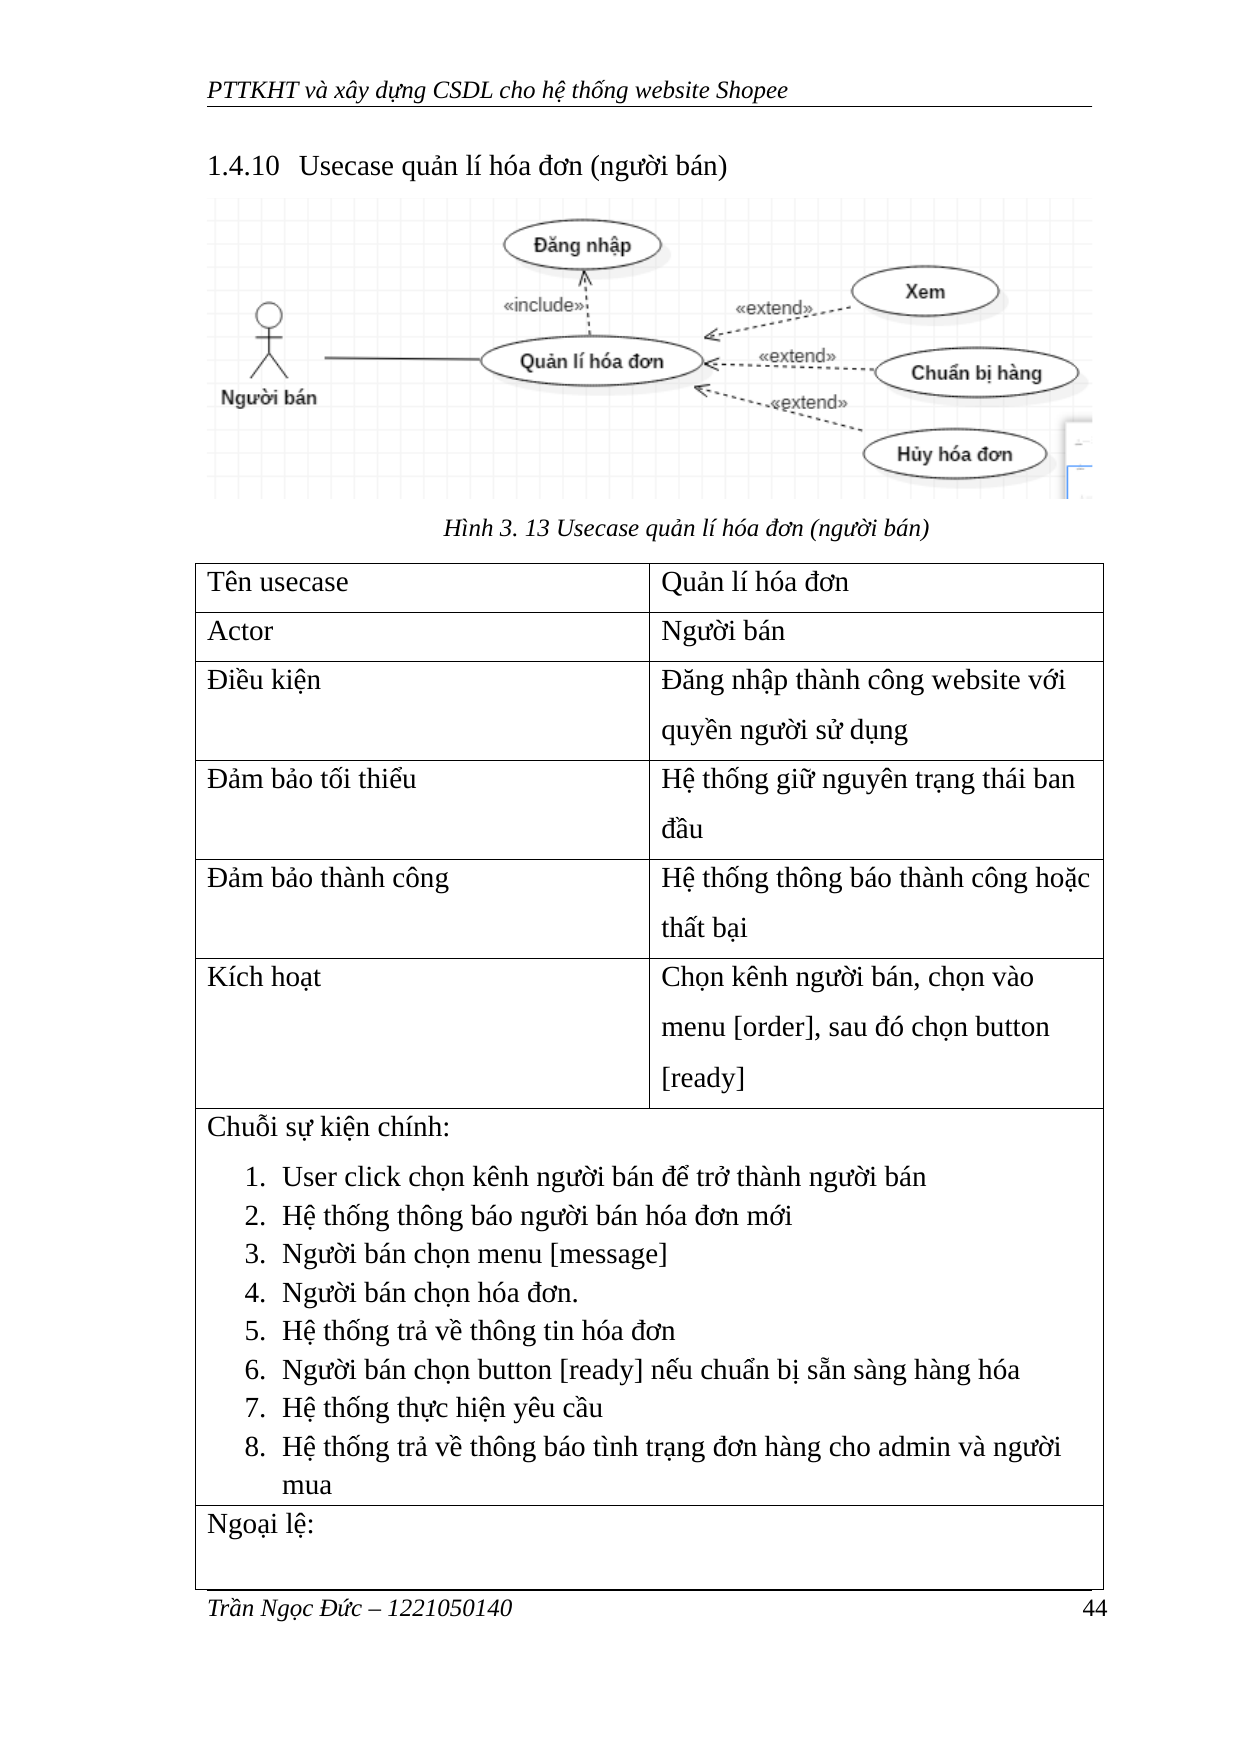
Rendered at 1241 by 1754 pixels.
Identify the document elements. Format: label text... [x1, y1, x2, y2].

table_header Quản lí hóa đơn [650, 564, 1103, 612]
table_cell Đảm bảo thành công [196, 860, 649, 958]
table_cell Hệ thống giữ nguyên trạng thái ban đầu [650, 761, 1103, 859]
table_cell Đăng nhập thành công website với quyền người sử dụng [650, 662, 1103, 760]
table_cell Điều kiện [196, 662, 649, 760]
text Hình 3. 13 Usecase quản lí hóa đơn (người bán) [207, 513, 1092, 542]
table_cell Kích hoạt [196, 959, 649, 1108]
picture [206, 198, 1093, 499]
table_cell Chọn kênh người bán, chọn vào menu [order], sau đó chọn button [ready] [650, 959, 1103, 1108]
list Usecase quản lí hóa đơn (người bán) [207, 148, 1092, 181]
table_cell Actor [196, 613, 649, 661]
table_header Tên usecase [196, 564, 649, 612]
table_cell Hệ thống thông báo thành công hoặc thất bại [650, 860, 1103, 958]
table_cell Chuỗi sự kiện chính: User click chọn kênh người bán để trở thành người bán Hệ thống thông báo người bán hóa đơn mới Người bán chọn menu [message] Người bán chọn hóa đơn. Hệ thống trả về thông tin hóa đơn Người bán chọn button [ready] nếu chuẩn bị sẵn sàng hàng hóa Hệ thống thực hiện yêu cầu Hệ thống trả về thông báo tình trạng đơn hàng cho admin và người mua [196, 1109, 1103, 1505]
table_cell Người bán [650, 613, 1103, 661]
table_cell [196, 1506, 1103, 1589]
table_cell Đảm bảo tối thiểu [196, 761, 649, 859]
